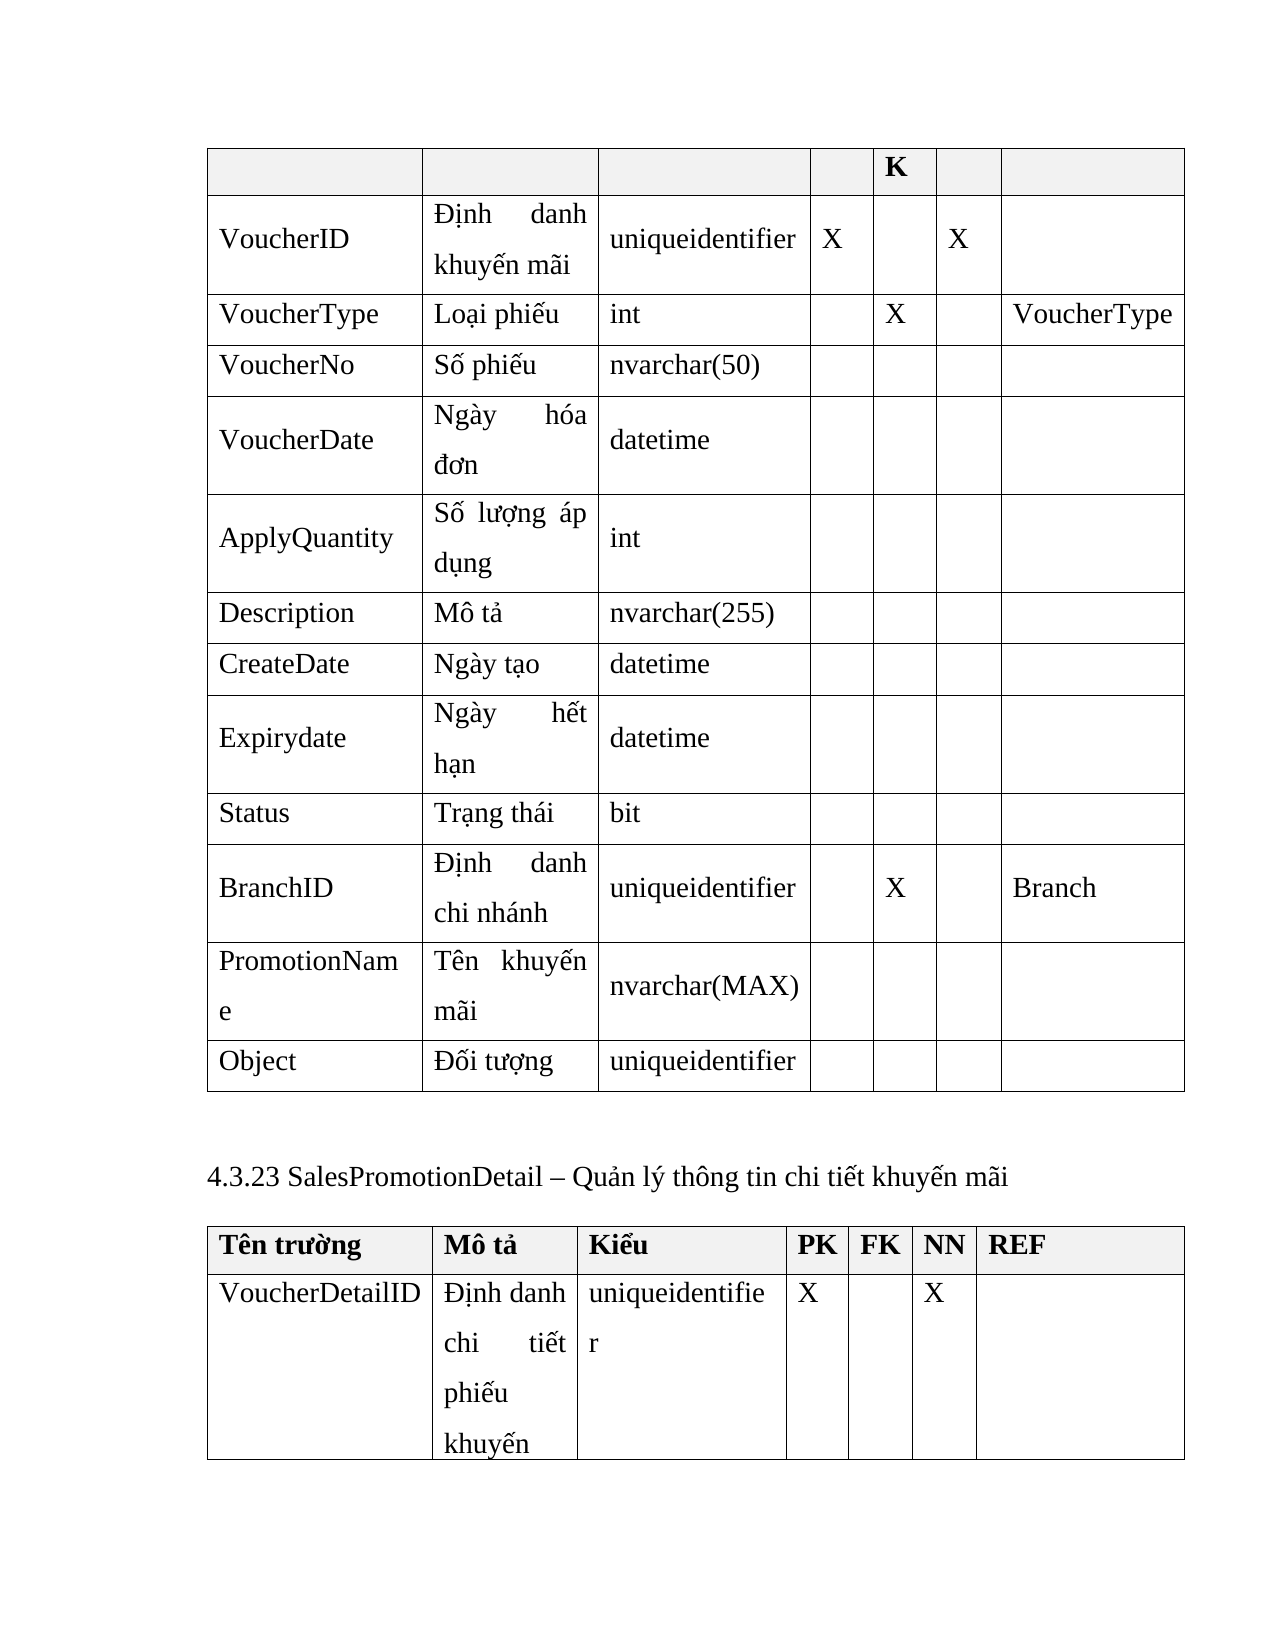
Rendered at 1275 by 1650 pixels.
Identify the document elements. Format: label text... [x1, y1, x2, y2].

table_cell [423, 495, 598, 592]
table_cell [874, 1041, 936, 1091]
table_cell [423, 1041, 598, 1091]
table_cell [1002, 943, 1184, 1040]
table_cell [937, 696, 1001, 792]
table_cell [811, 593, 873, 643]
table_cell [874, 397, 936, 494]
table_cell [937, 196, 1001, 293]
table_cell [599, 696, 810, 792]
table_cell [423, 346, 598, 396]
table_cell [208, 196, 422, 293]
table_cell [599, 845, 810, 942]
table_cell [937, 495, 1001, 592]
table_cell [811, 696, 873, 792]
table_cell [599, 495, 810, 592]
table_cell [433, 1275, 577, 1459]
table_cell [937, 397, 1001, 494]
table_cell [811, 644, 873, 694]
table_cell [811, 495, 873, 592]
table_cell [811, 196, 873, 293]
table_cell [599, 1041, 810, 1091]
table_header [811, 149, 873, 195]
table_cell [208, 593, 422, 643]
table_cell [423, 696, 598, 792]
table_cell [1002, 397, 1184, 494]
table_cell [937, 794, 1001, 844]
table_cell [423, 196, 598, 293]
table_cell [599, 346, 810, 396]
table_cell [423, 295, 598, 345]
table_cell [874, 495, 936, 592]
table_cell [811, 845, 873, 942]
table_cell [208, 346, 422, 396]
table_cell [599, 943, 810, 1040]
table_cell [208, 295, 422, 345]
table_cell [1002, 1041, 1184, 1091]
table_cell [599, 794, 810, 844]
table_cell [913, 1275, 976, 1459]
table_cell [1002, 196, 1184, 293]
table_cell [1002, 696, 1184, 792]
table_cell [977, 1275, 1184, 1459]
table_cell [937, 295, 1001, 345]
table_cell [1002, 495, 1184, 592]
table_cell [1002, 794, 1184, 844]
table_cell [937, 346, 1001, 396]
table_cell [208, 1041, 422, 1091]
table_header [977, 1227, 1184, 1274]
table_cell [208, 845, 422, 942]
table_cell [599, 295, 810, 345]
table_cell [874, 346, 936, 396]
text 4.3.23 SalesPromotionDetail – Quản lý thông tin chi tiết khuyến mãi [207, 1159, 1186, 1193]
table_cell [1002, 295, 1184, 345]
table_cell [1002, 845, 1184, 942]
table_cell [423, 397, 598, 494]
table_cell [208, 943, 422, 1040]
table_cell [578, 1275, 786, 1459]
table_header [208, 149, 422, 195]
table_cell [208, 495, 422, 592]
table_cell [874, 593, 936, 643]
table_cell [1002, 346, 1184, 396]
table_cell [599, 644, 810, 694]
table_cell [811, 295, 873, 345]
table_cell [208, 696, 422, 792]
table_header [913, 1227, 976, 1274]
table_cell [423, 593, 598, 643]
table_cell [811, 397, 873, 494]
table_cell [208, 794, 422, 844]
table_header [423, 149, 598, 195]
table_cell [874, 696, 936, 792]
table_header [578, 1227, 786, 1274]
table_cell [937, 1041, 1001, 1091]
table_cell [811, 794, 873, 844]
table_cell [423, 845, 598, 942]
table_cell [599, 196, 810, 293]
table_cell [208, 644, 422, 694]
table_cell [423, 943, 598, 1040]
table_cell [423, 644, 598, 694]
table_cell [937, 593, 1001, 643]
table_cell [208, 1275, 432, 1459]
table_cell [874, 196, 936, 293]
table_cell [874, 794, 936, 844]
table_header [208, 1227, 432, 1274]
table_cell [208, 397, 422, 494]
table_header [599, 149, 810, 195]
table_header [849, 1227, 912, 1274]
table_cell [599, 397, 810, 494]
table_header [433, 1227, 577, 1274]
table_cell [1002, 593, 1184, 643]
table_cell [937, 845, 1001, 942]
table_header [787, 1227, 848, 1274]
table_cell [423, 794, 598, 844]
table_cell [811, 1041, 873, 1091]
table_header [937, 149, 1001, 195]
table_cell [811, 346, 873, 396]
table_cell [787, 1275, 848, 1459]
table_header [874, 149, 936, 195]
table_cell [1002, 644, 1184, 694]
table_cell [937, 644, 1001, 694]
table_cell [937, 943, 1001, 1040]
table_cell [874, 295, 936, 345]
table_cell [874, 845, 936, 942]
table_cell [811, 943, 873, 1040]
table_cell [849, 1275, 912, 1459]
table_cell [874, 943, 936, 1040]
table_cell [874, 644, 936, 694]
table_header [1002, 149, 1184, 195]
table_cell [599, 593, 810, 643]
